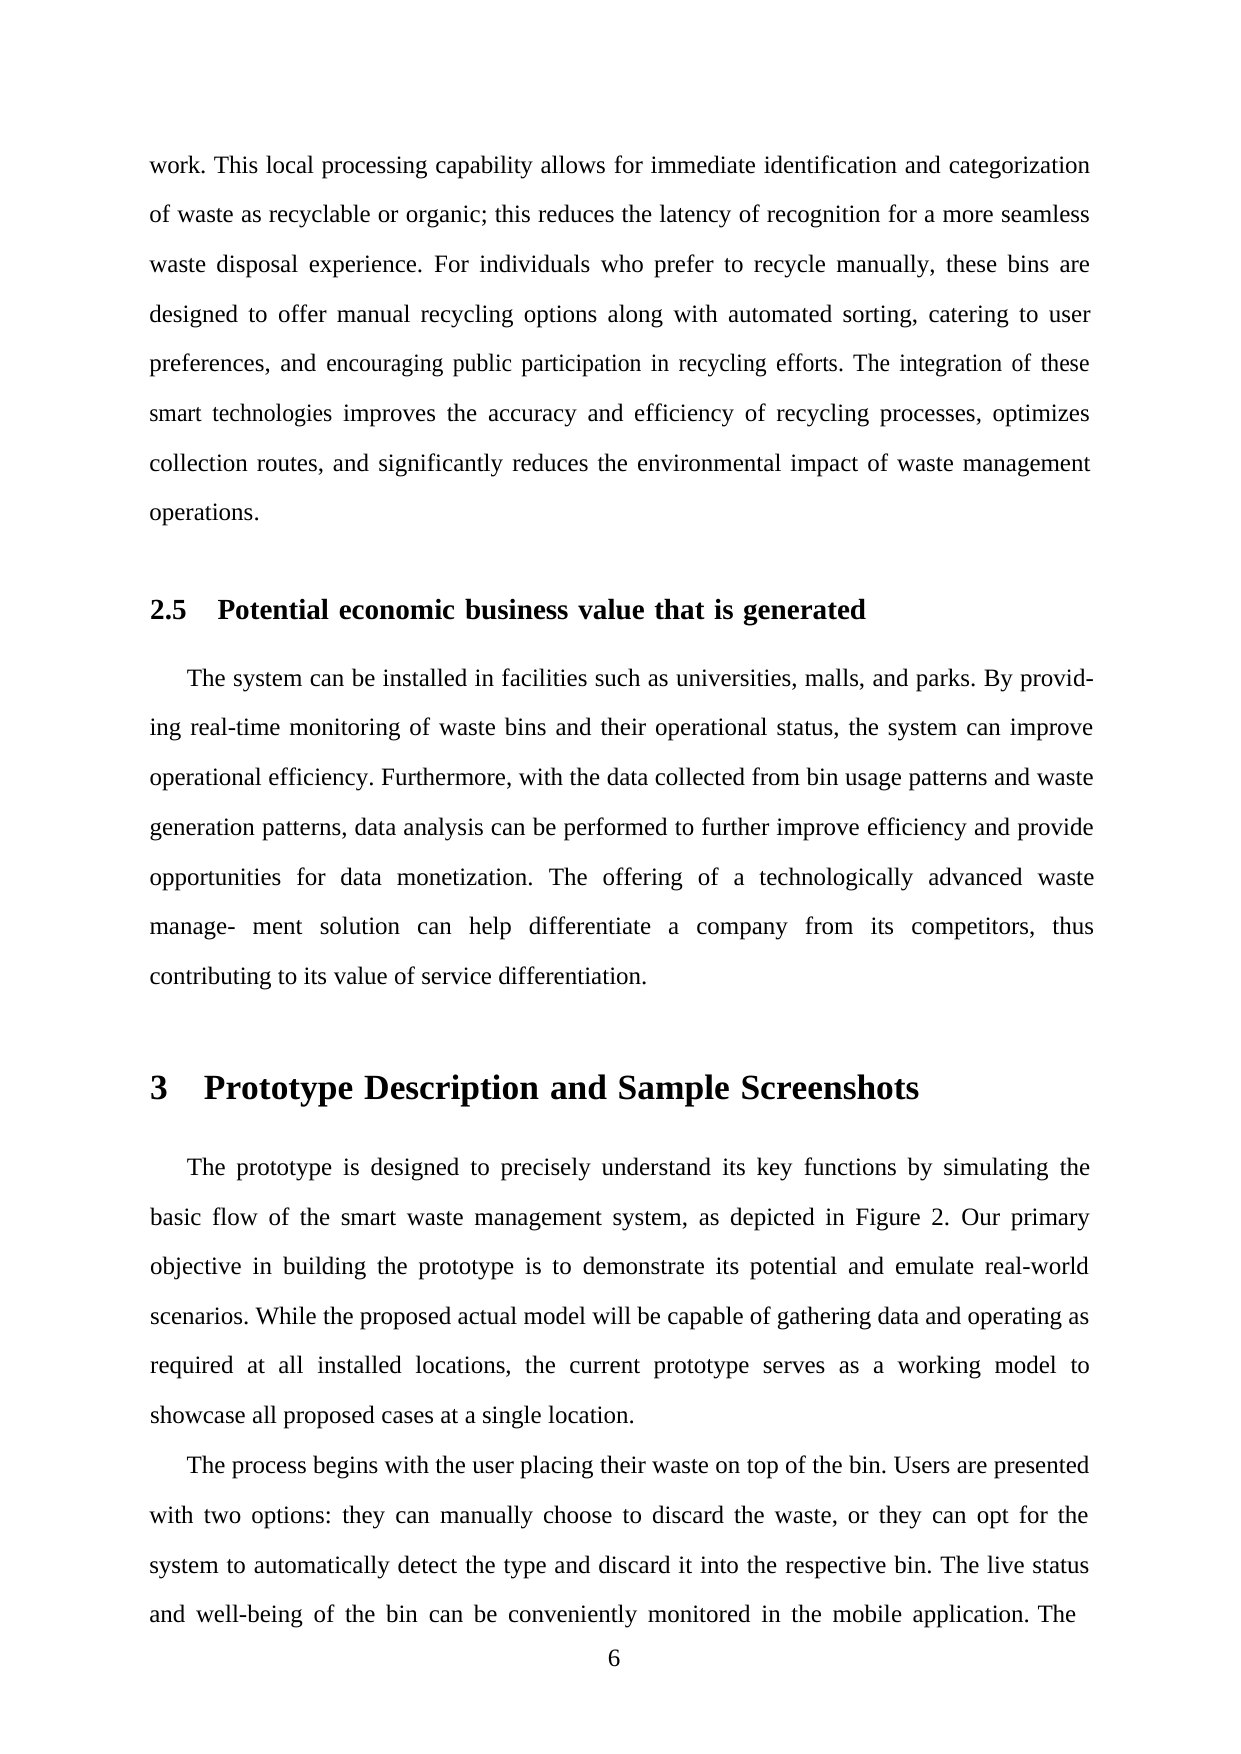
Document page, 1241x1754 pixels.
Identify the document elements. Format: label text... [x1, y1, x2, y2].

text work. This local processing capability allows for immediate identification and categorization of waste as recyclable or organic; this reduces the latency of recognition for a more seamless waste disposal experience. For individuals who prefer to recycle manually, these bins are designed to offer manual recycling options along with automated sorting, catering to user preferences, and encouraging public participation in recycling efforts. The integration of these smart technologies improves the accuracy and efficiency of recycling processes, optimizes collection routes, and significantly reduces the environmental impact of waste management operations. [149, 150, 1091, 526]
text The system can be installed in facilities such as universities, malls, and parks. By provid- ing real-time monitoring of waste bins and their operational status, the system can improve operational efficiency. Furthermore, with the data collected from bin usage patterns and waste generation patterns, data analysis can be performed to further improve efficiency and provide opportunities for data monetization. The offering of a technologically advanced waste manage- ment solution can help differentiate a company from its competitors, thus contributing to its value of service differentiation. [149, 663, 1094, 990]
subtitle Potential economic business value that is generated [150, 592, 1240, 626]
text The prototype is designed to precisely understand its key functions by simulating the basic flow of the smart waste management system, as depicted in Figure 2. Our primary objective in building the prototype is to demonstrate its potential and emulate real-world scenarios. While the proposed actual model will be capable of gathering data and operating as required at all installed locations, the current prototype serves as a working model to showcase all proposed cases at a single location. [150, 1152, 1091, 1429]
subtitle Prototype Description and Sample Screenshots [150, 1066, 1240, 1107]
text The process begins with the user placing their waste on top of the bin. Users are presented with two options: they can manually choose to discard the waste, or they can opt for the system to automatically detect the type and discard it into the respective bin. The live status and well-being of the bin can be conveniently monitored in the mobile application. The [149, 1451, 1090, 1628]
